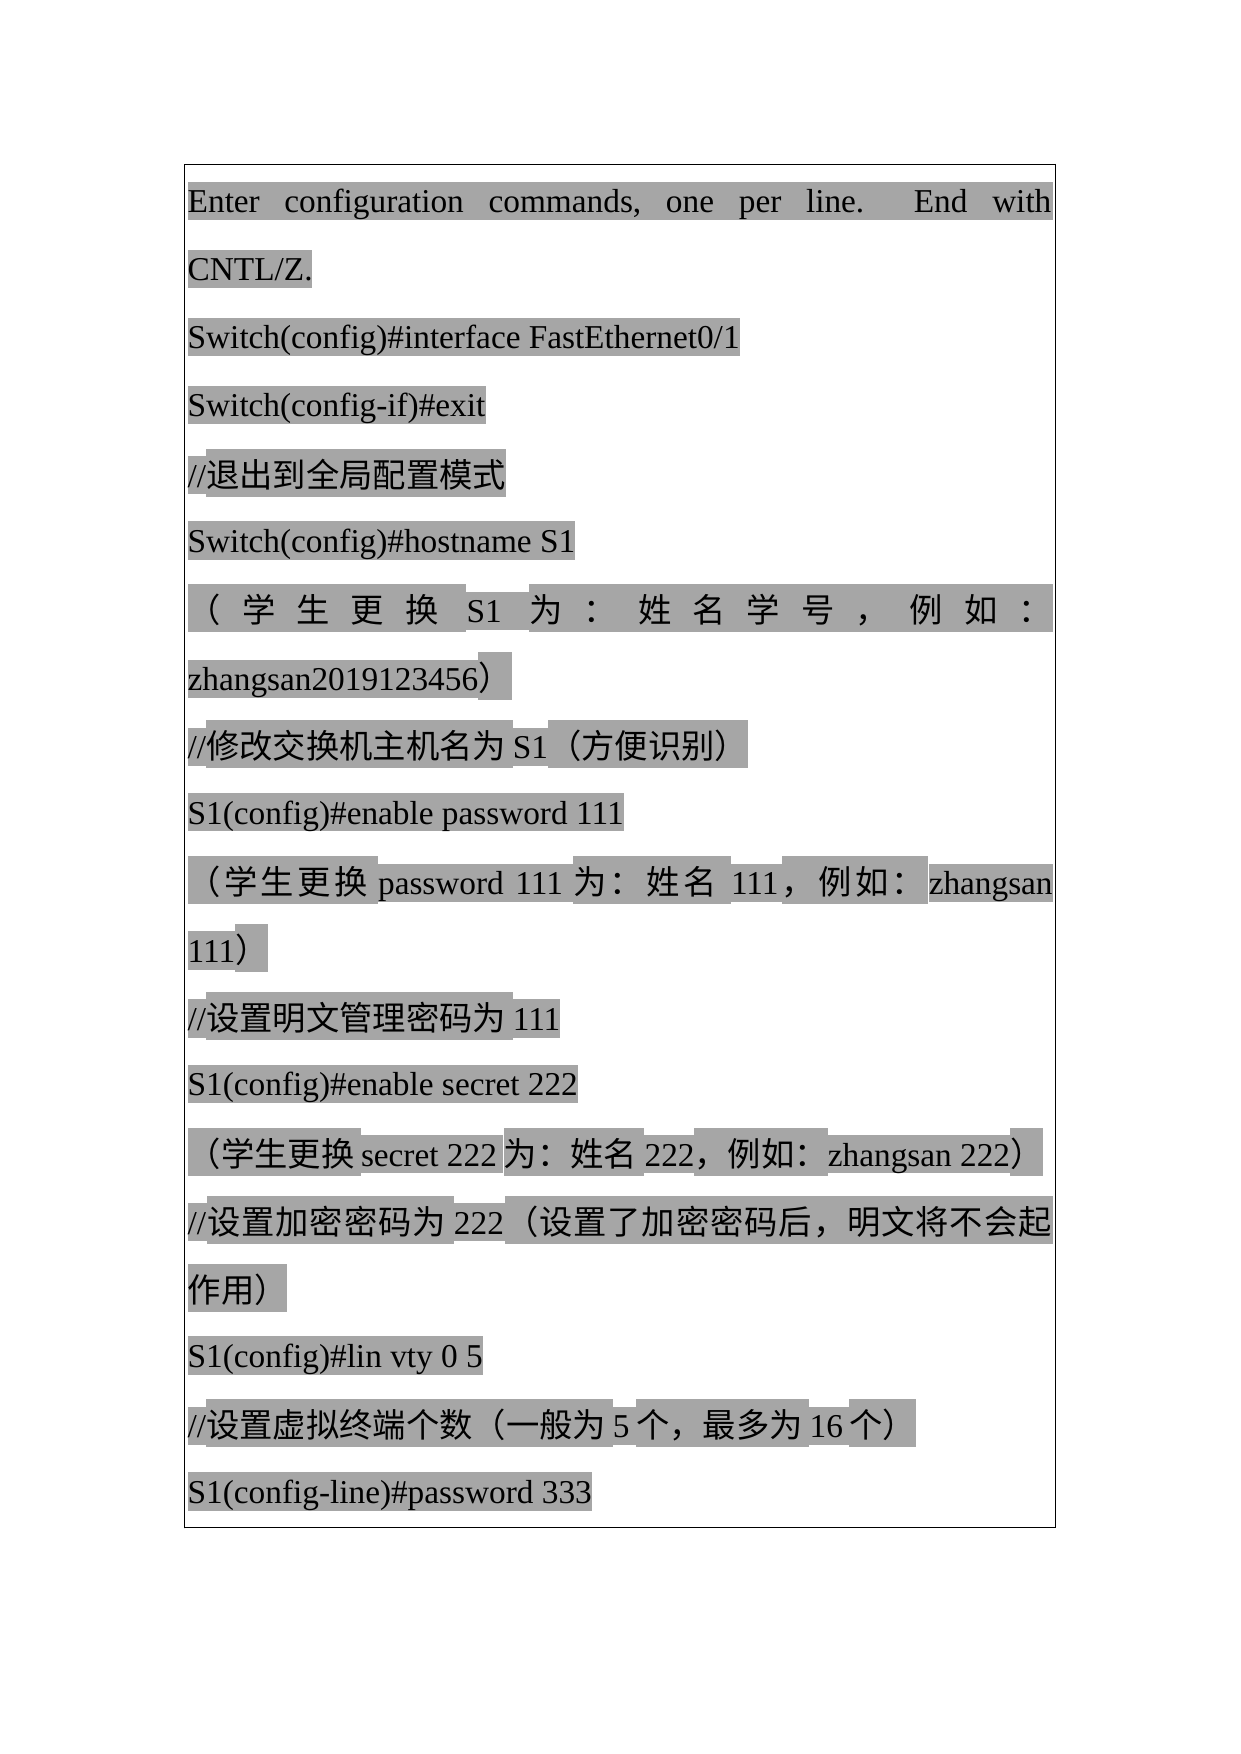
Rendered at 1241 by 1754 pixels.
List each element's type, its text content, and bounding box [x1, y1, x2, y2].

text Switch(config)#interface FastEthernet0/1 [187, 303, 1053, 371]
text //设置加密密码为222（设置了加密密码后，明文将不会起作用） [187, 1186, 1053, 1233]
text S1(config)#enable password 111 [187, 778, 1053, 846]
text //设置加密密码为222（设置了加密密码后，明文将不会起作用） [187, 1234, 1053, 1322]
text （学生更换S1为：姓名学号，例如：zhangsan2019123456） [187, 574, 1053, 710]
text （学生更换password 111为：姓名 111，例如：zhangsan 111） [187, 846, 1053, 982]
text Switch(config)#hostname S1 [187, 507, 1053, 574]
text //设置明文管理密码为111 [187, 982, 1053, 1050]
text S1(config)#enable secret 222 [187, 1050, 1053, 1118]
text Enter configuration commands, one per line. End with CNTL/Z. [185, 165, 1055, 303]
text Switch(config-if)#exit [187, 371, 1053, 439]
text //修改交换机主机名为S1（方便识别） [187, 710, 1053, 778]
text S1(config-line)#password 333 [185, 1454, 1055, 1527]
text //设置虚拟终端个数（一般为5个，最多为16个） [187, 1389, 1053, 1454]
text //退出到全局配置模式 [187, 439, 1053, 507]
text （学生更换secret 222为：姓名 222，例如：zhangsan 222） [187, 1118, 1053, 1186]
text S1(config)#lin vty 0 5 [187, 1322, 1053, 1389]
